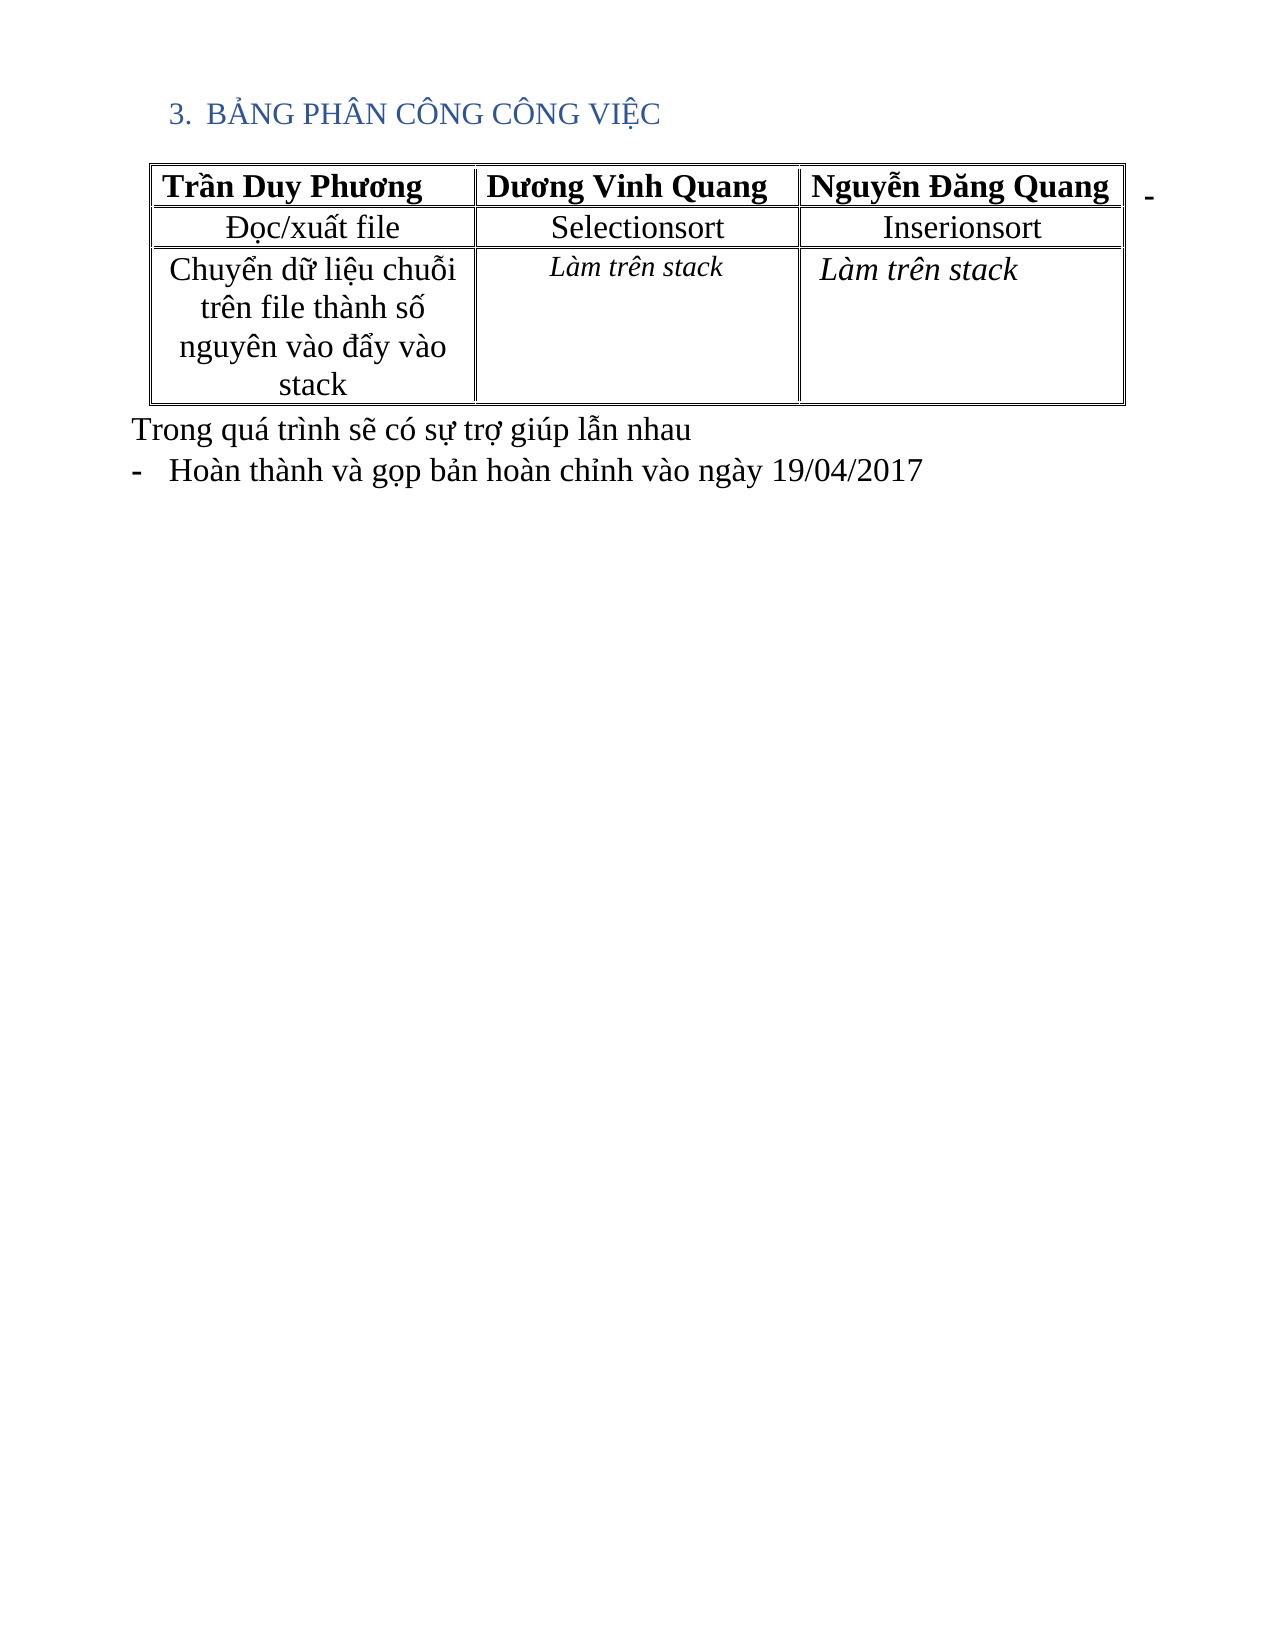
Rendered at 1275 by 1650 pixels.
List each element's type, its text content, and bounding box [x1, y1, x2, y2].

table_cell Làm trên stack [475, 246, 800, 403]
table_cell Inserionsort [801, 205, 1123, 246]
subtitle BẢNG PHÂN CÔNG CÔNG VIỆC [169, 96, 1181, 131]
table_cell Chuyển dữ liệu chuỗi trên file thành số nguyên vào đẩy vào stack [151, 246, 475, 403]
table_header Dương Vinh Quang [475, 164, 800, 205]
list Trong quá trình sẽ có sự trợ giúp lẫn nhau [131, 176, 1181, 447]
table_header Nguyễn Đăng Quang [800, 166, 1123, 205]
table_cell Đọc/xuất file [152, 205, 474, 246]
table_cell Selectionsort [477, 208, 798, 246]
table_cell Làm trên stack [800, 246, 1124, 403]
table_header Trần Duy Phương [152, 166, 475, 205]
list Hoàn thành và gọp bản hoàn chỉnh vào ngày 19/04/2017 [131, 450, 1181, 488]
